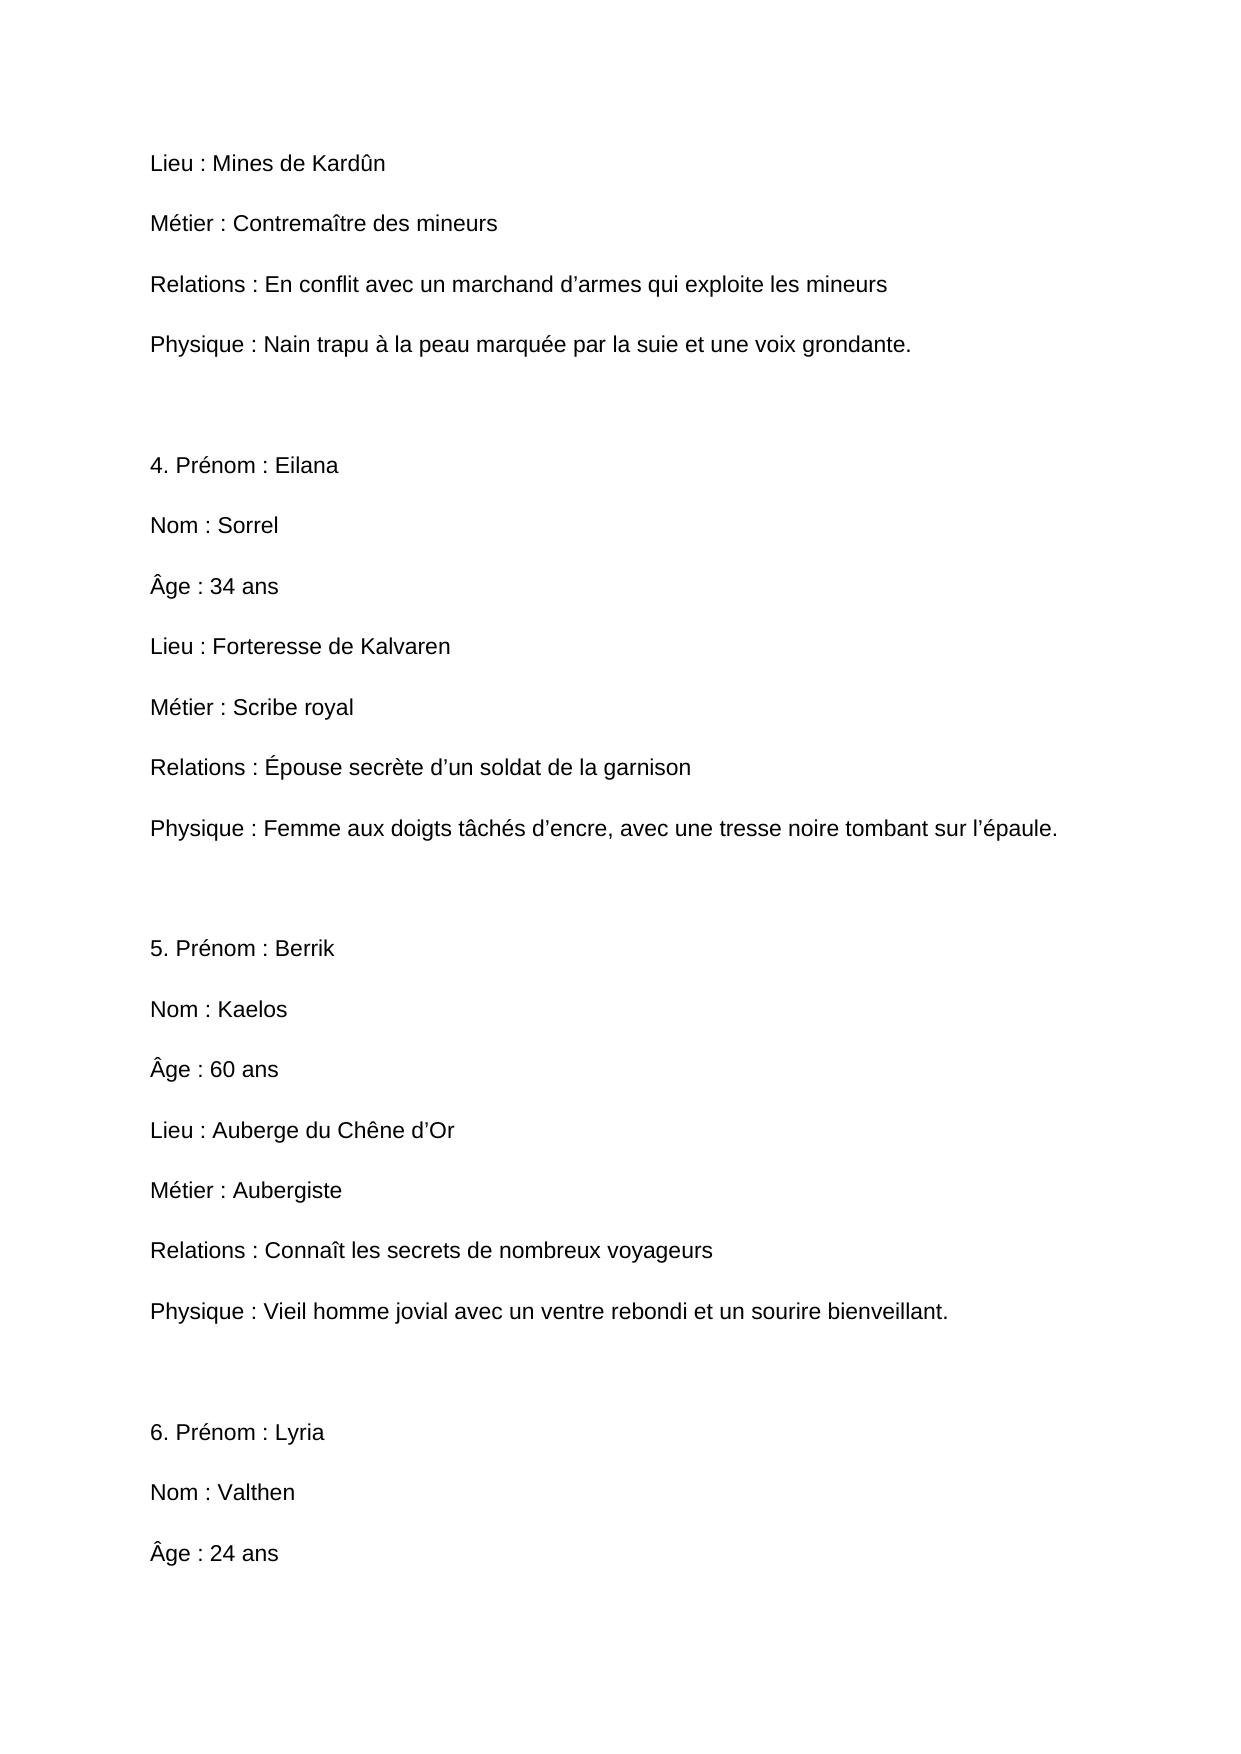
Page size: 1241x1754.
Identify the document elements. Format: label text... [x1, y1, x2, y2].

text Physique : Vieil homme jovial avec un ventre rebondi et un sourire bienveillant. [150, 1298, 1090, 1324]
text Lieu : Forteresse de Kalvaren [150, 633, 1090, 660]
text Âge : 24 ans [150, 1539, 1090, 1566]
text Âge : 60 ans [150, 1056, 1090, 1083]
text Métier : Scribe royal [150, 694, 1090, 720]
text 6. Prénom : Lyria [150, 1419, 1090, 1445]
text Nom : Sorrel [150, 512, 1090, 539]
text 4. Prénom : Eilana [150, 452, 1090, 478]
text Relations : Connaît les secrets de nombreux voyageurs [150, 1237, 1090, 1264]
text 5. Prénom : Berrik [150, 935, 1090, 962]
text Relations : En conflit avec un marchand d’armes qui exploite les mineurs [150, 271, 1090, 297]
text Physique : Nain trapu à la peau marquée par la suie et une voix grondante. [150, 331, 1090, 358]
text Âge : 34 ans [150, 573, 1090, 599]
text Lieu : Mines de Kardûn [150, 150, 1090, 176]
text Métier : Aubergiste [150, 1177, 1090, 1203]
text Métier : Contremaître des mineurs [150, 210, 1090, 237]
text Physique : Femme aux doigts tâchés d’encre, avec une tresse noire tombant sur l’épaule. [150, 814, 1090, 841]
text Lieu : Auberge du Chêne d’Or [150, 1117, 1090, 1143]
text Relations : Épouse secrète d’un soldat de la garnison [150, 754, 1090, 781]
text Nom : Kaelos [150, 996, 1090, 1022]
text Nom : Valthen [150, 1479, 1090, 1506]
